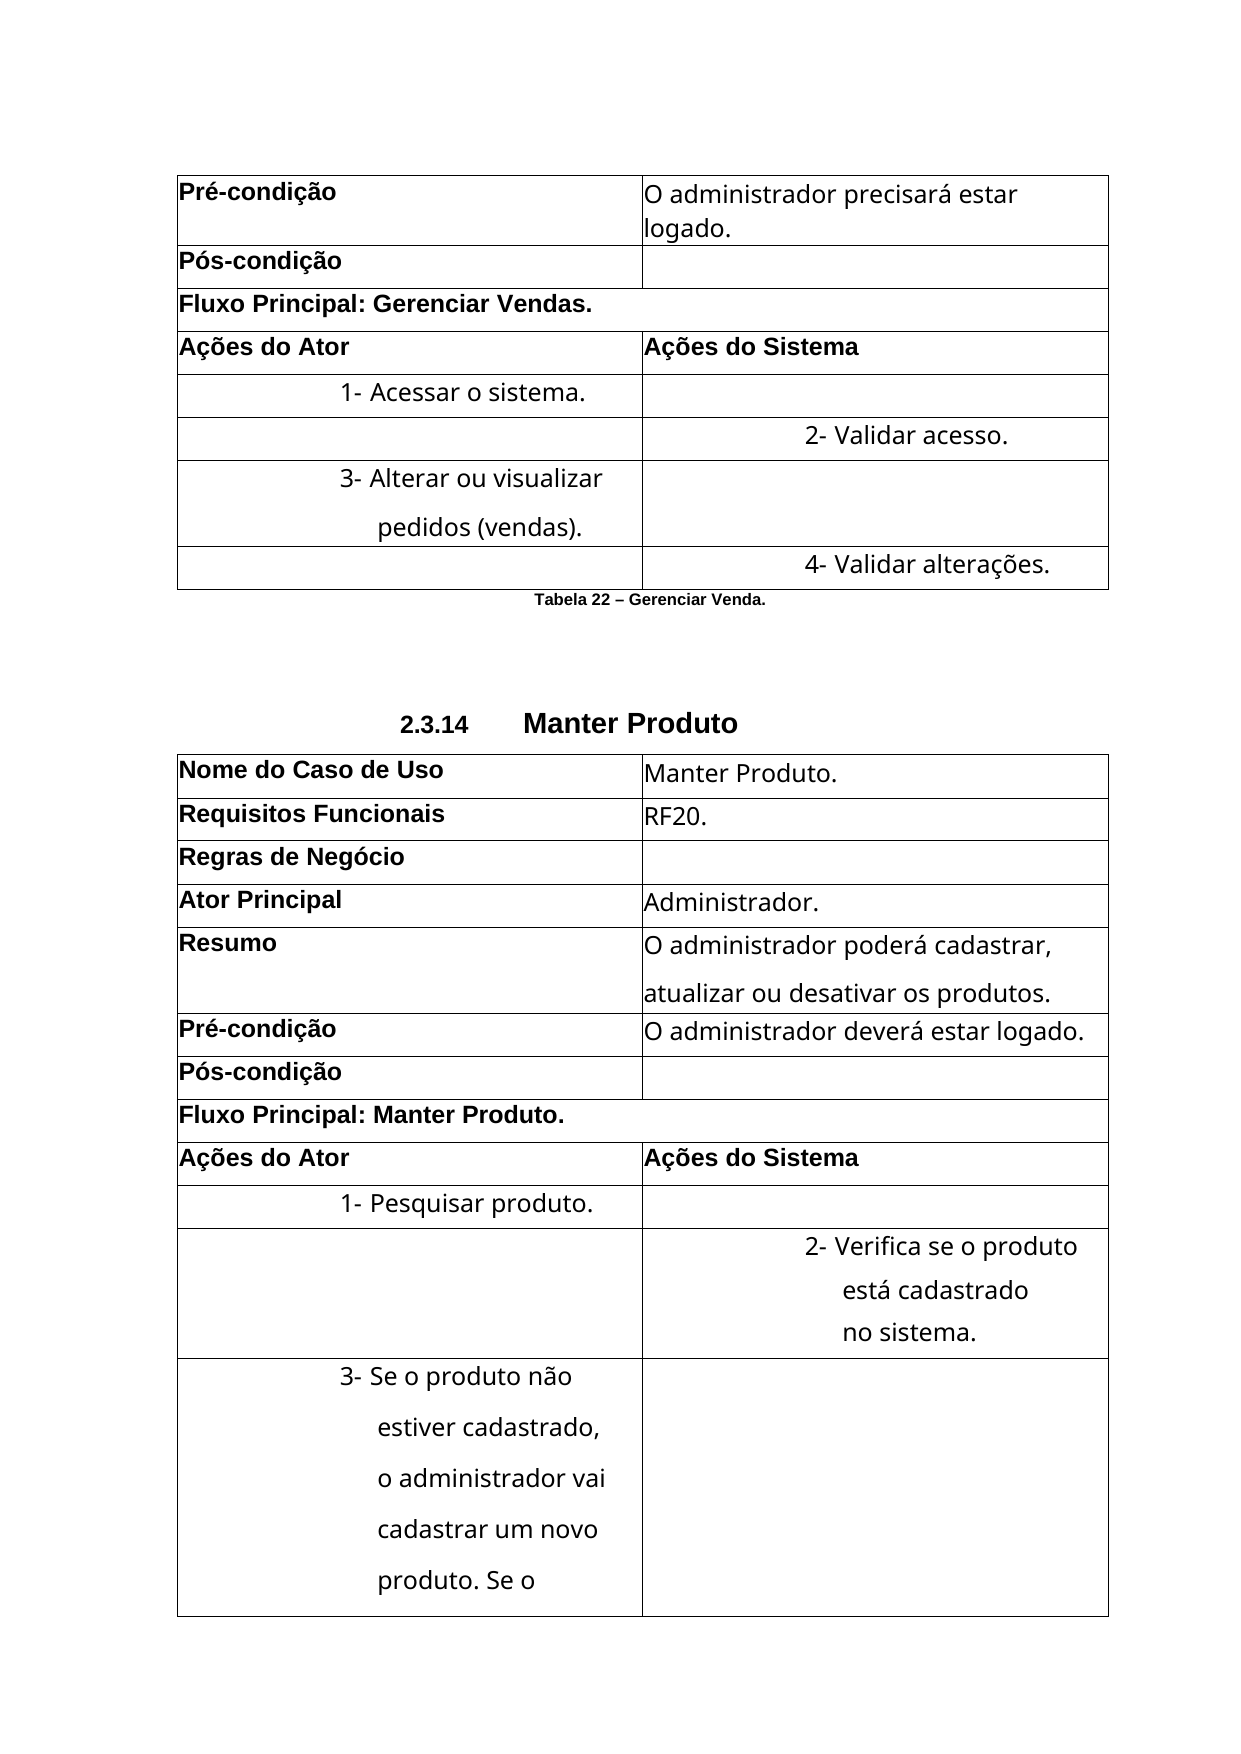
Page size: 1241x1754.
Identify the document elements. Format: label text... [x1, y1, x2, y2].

table_cell 2- Verifica se o produto está cadastrado no sistema. [643, 1229, 1108, 1357]
table_cell [643, 1186, 1108, 1228]
table_cell Ator Principal [178, 885, 642, 927]
table_cell 3- Alterar ou visualizar pedidos (vendas). [178, 461, 642, 546]
table_cell [643, 1359, 1108, 1616]
table_cell Requisitos Funcionais [178, 799, 642, 840]
table_cell [178, 547, 642, 589]
table_cell Pré-condição [178, 1014, 642, 1056]
table_cell [643, 375, 1108, 417]
table_cell Fluxo Principal: Manter Produto. [178, 1100, 1108, 1142]
table_cell O administrador deverá estar logado. [643, 1014, 1108, 1056]
table_header Pré-condição [178, 176, 642, 244]
table_cell [178, 1229, 642, 1357]
table_header O administrador precisará estar logado. [643, 176, 1108, 244]
text Tabela 22 – Gerenciar Venda. [116, 590, 1184, 609]
table_cell [643, 1057, 1108, 1099]
table_cell Ações do Sistema [643, 332, 1108, 374]
table_cell 4- Validar alterações. [643, 547, 1108, 589]
subtitle Manter Produto [400, 706, 1184, 740]
table_cell O administrador poderá cadastrar, atualizar ou desativar os produtos. [643, 928, 1108, 1013]
table_cell Pós-condição [178, 246, 642, 288]
table_cell [643, 246, 1108, 288]
table_header Manter Produto. [643, 755, 1108, 797]
table_cell Resumo [178, 928, 642, 1013]
table_cell Ações do Sistema [643, 1143, 1108, 1185]
table_cell 3- Se o produto não estiver cadastrado, o administrador vai cadastrar um novo produto. Se o produto já estiver cadastrado, [178, 1359, 642, 1616]
table_cell [178, 418, 642, 460]
table_cell RF20. [643, 799, 1108, 840]
table_cell Regras de Negócio [178, 841, 642, 883]
table_header Nome do Caso de Uso [178, 755, 642, 797]
table_cell 1- Acessar o sistema. [178, 375, 642, 417]
table_cell Administrador. [643, 885, 1108, 927]
table_cell Ações do Ator [178, 332, 642, 374]
table_cell Ações do Ator [178, 1143, 642, 1185]
table_cell [643, 461, 1108, 546]
table_cell Pós-condição [178, 1057, 642, 1099]
table_cell 2- Validar acesso. [643, 418, 1108, 460]
table_cell [643, 841, 1108, 883]
table_cell Fluxo Principal: Gerenciar Vendas. [178, 289, 1108, 331]
table_cell 1- Pesquisar produto. [178, 1186, 642, 1228]
